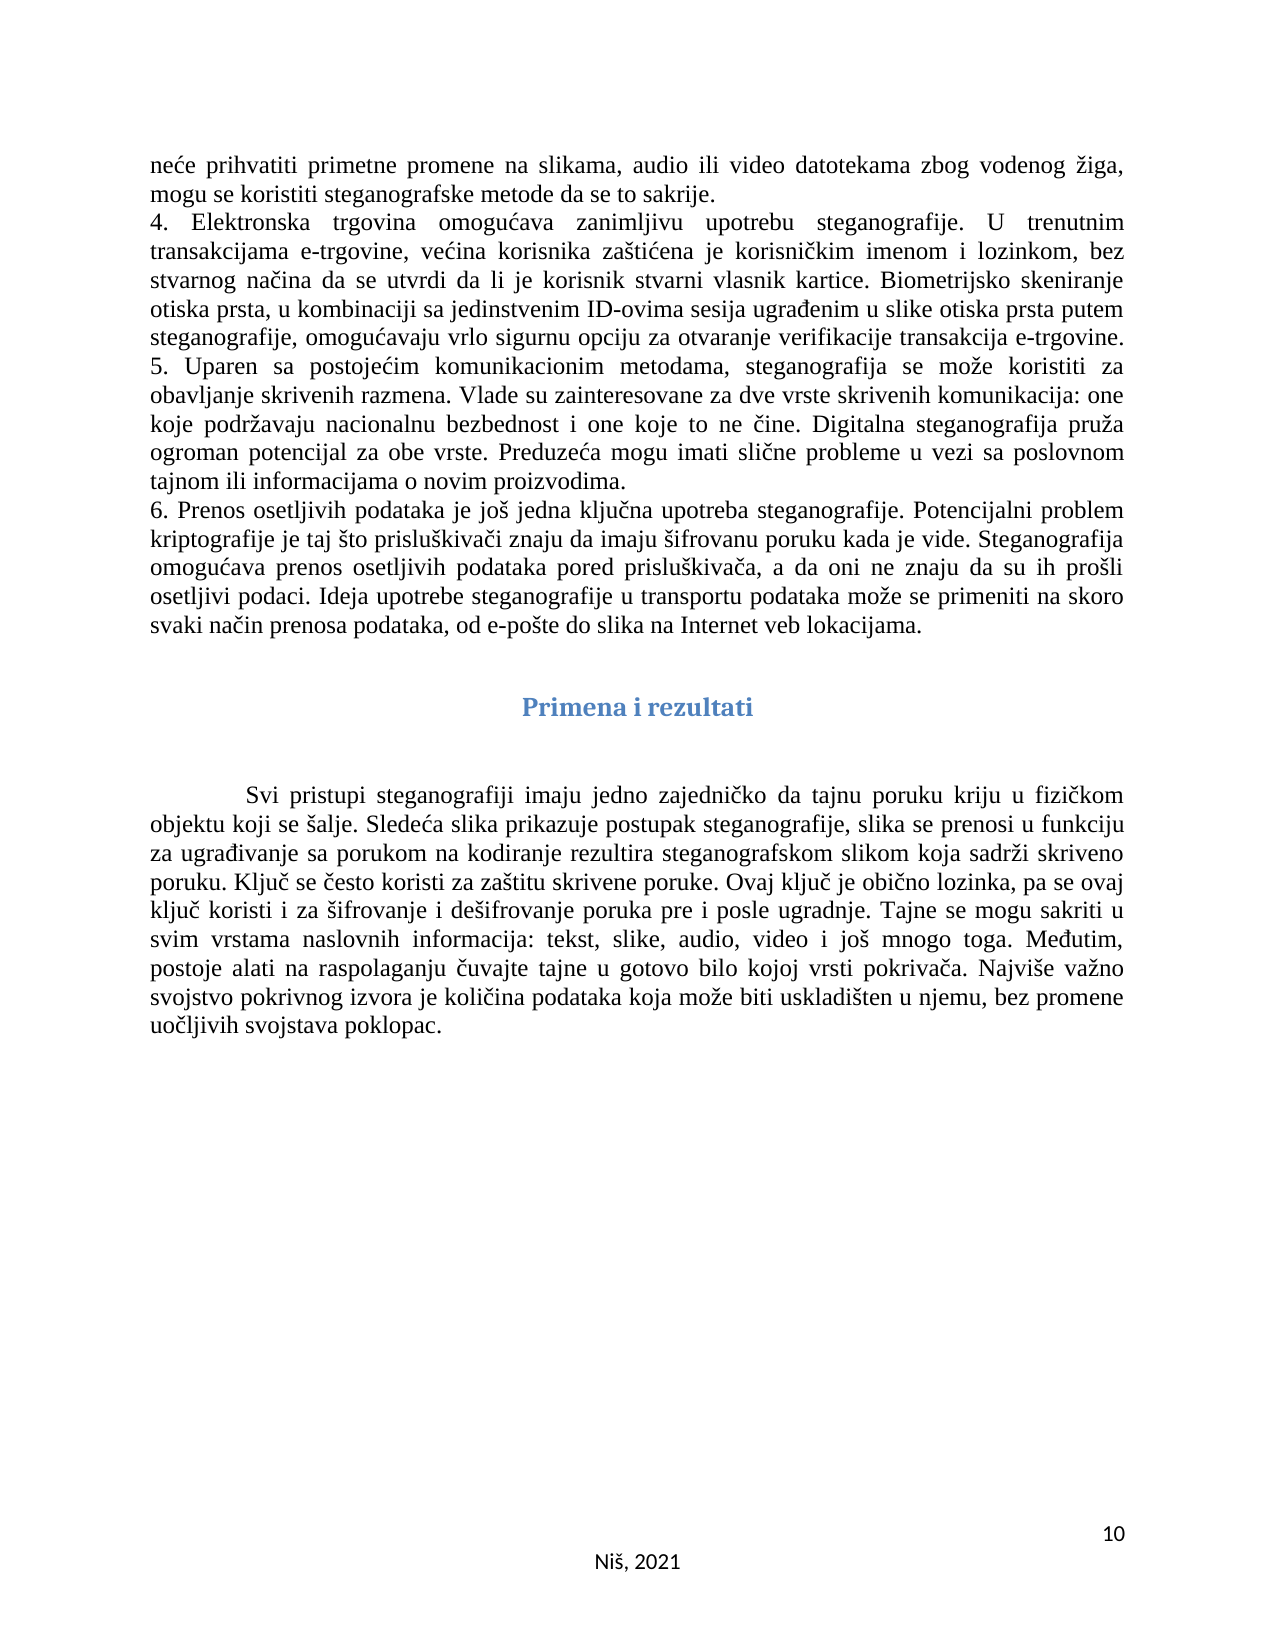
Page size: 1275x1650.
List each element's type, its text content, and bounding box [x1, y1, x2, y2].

text Svi pristupi steganografiji imaju jedno zajedničko da tajnu poruku kriju u fizičkom objektu koji se šalje. Sledeća slika prikazuje postupak steganografije, slika se prenosi u funkciju za ugrađivanje sa porukom na kodiranje rezultira steganografskom slikom koja sadrži skriveno poruku. Ključ se često koristi za zaštitu skrivene poruke. Ovaj ključ je obično lozinka, pa se ovaj ključ koristi i za šifrovanje i dešifrovanje poruka pre i posle ugradnje. Tajne se mogu sakriti u svim vrstama naslovnih informacija: tekst, slike, audio, video i još mnogo toga. Međutim, postoje alati na raspolaganju čuvajte tajne u gotovo bilo kojoj vrsti pokrivača. Najviše važno svojstvo pokrivnog izvora je količina podataka koja može biti uskladišten u njemu, bez promene uočljivih svojstava poklopac. [150, 781, 1125, 1039]
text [150, 150, 1125, 207]
subtitle Primena i rezultati [150, 692, 1125, 723]
text 6. Prenos osetljivih podataka je još jedna ključna upotreba steganografije. Potencijalni problem kriptografije je taj što prisluškivači znaju da imaju šifrovanu poruku kada je vide. Steganografija omogućava prenos osetljivih podataka pored prisluškivača, a da oni ne znaju da su ih prošli osetljivi podaci. Ideja upotrebe steganografije u transportu podataka može se primeniti na skoro svaki način prenosa podataka, od e-pošte do slika na Internet veb lokacijama. [150, 495, 1125, 639]
text 4. Elektronska trgovina omogućava zanimljivu upotrebu steganografije. U trenutnim transakcijama e-trgovine, većina korisnika zaštićena je korisničkim imenom i lozinkom, bez stvarnog načina da se utvrdi da li je korisnik stvarni vlasnik kartice. Biometrijsko skeniranje otiska prsta, u kombinaciji sa jedinstvenim ID-ovima sesija ugrađenim u slike otiska prsta putem steganografije, omogućavaju vrlo sigurnu opciju za otvaranje verifikacije transakcija e-trgovine. 5. Uparen sa postojećim komunikacionim metodama, steganografija se može koristiti za obavljanje skrivenih razmena. Vlade su zainteresovane za dve vrste skrivenih komunikacija: one koje podržavaju nacionalnu bezbednost i one koje to ne čine. Digitalna steganografija pruža ogroman potencijal za obe vrste. Preduzeća mogu imati slične probleme u vezi sa poslovnom tajnom ili informacijama o novim proizvodima. [150, 207, 1125, 495]
